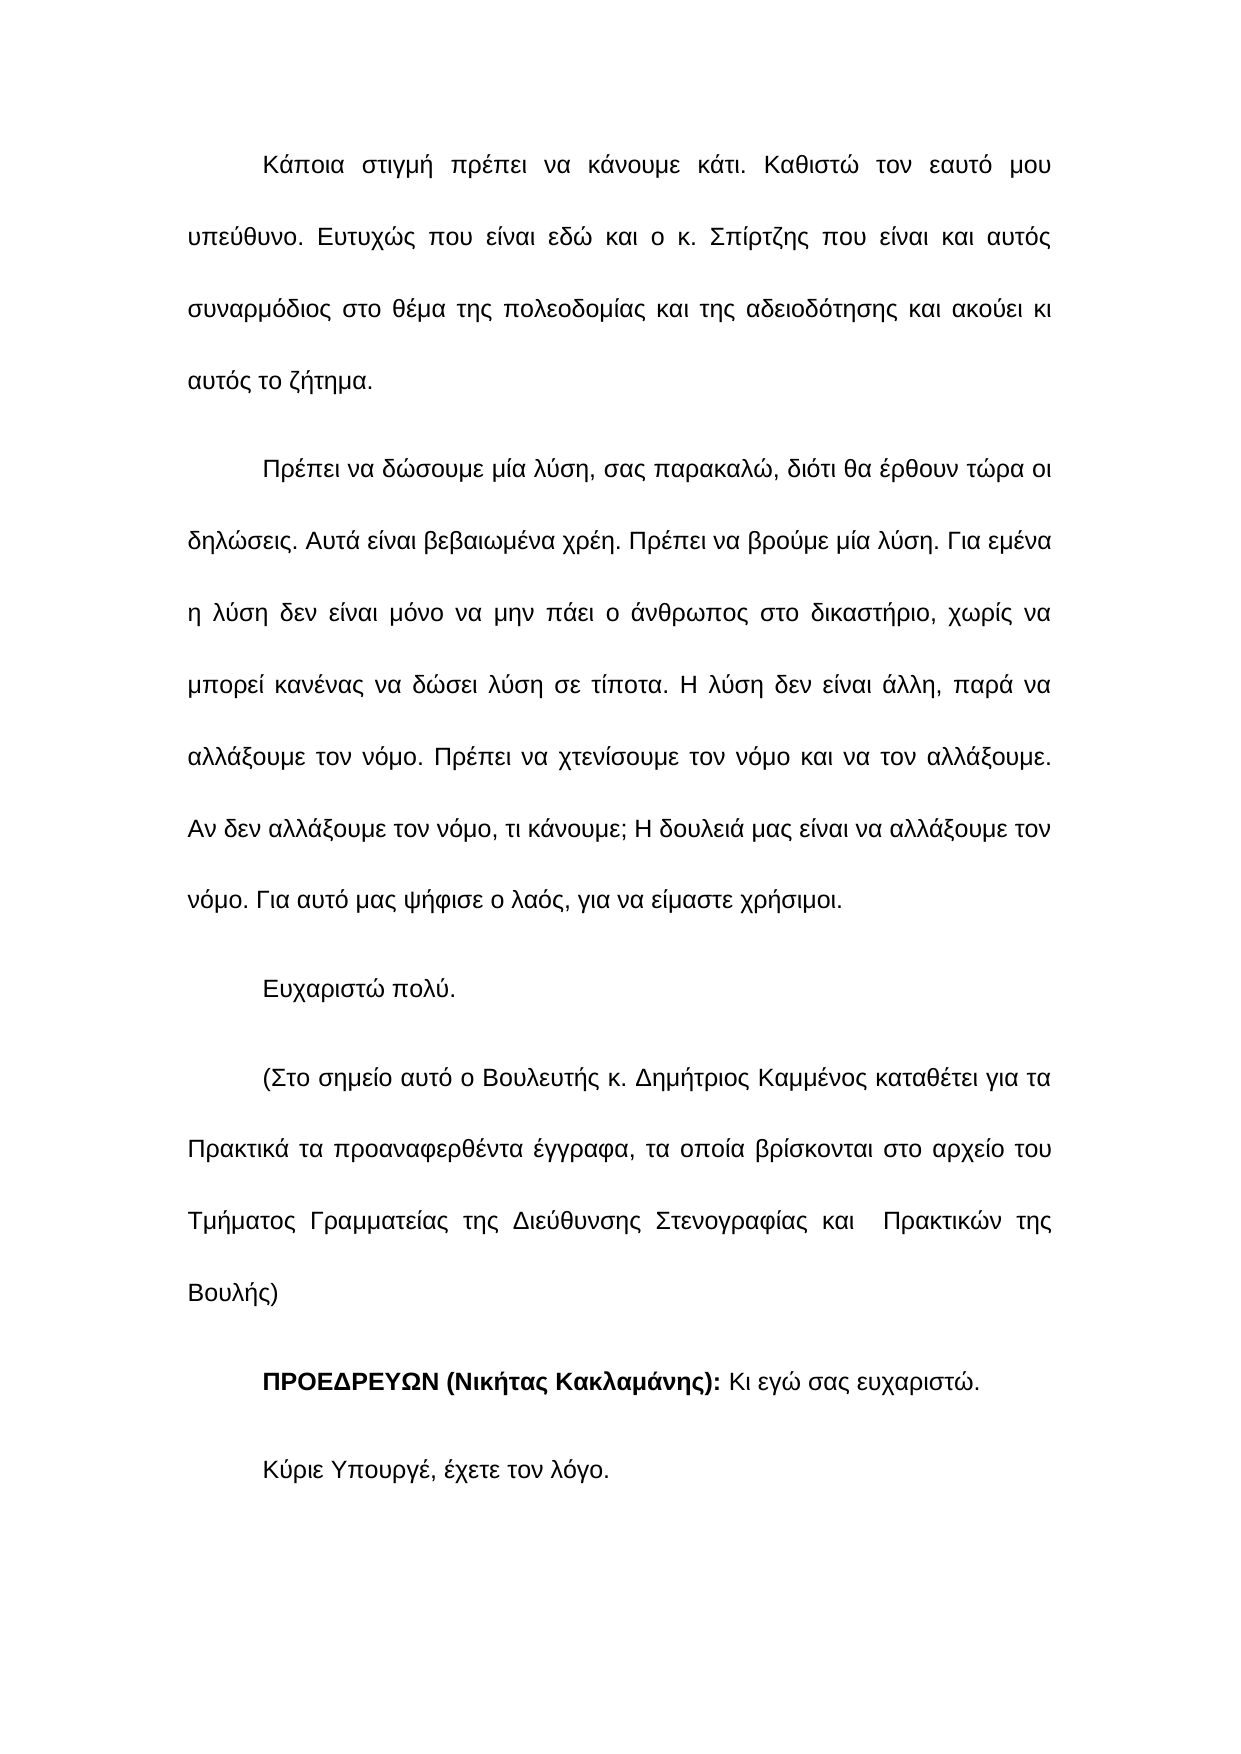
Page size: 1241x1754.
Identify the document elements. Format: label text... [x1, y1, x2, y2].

text Κάποια στιγμή πρέπει να κάνουμε κάτι. Καθιστώ τον εαυτό μου υπεύθυνο. Ευτυχώς που είναι εδώ και ο κ. Σπίρτζης που είναι και αυτός συναρμόδιος στο θέμα της πολεοδομίας και της αδειοδότησης και ακούει κι αυτός το ζήτημα. [187, 150, 1053, 394]
text Ευχαριστώ πολύ. [187, 974, 1053, 1003]
text (Στο σημείο αυτό ο Βουλευτής κ. Δημήτριος Καμμένος καταθέτει για τα Πρακτικά τα προαναφερθέντα έγγραφα, τα οποία βρίσκονται στο αρχείο του Τμήματος Γραμματείας της Διεύθυνσης Στενογραφίας και Πρακτικών της Βουλής) [187, 1062, 1053, 1307]
text Πρέπει να δώσουμε μία λύση, σας παρακαλώ, διότι θα έρθουν τώρα οι δηλώσεις. Αυτά είναι βεβαιωμένα χρέη. Πρέπει να βρούμε μία λύση. Για εμένα η λύση δεν είναι μόνο να μην πάει ο άνθρωπος στο δικαστήριο, χωρίς να μπορεί κανένας να δώσει λύση σε τίποτα. Η λύση δεν είναι άλλη, παρά να αλλάξουμε τον νόμο. Πρέπει να χτενίσουμε τον νόμο και να τον αλλάξουμε. Αν δεν αλλάξουμε τον νόμο, τι κάνουμε; Η δουλειά μας είναι να αλλάξουμε τον νόμο. Για αυτό μας ψήφισε ο λαός, για να είμαστε χρήσιμοι. [187, 454, 1053, 914]
text ΠΡΟΕΔΡΕΥΩΝ (Νικήτας Κακλαμάνης): Κι εγώ σας ευχαριστώ. [187, 1367, 1053, 1395]
text Κύριε Υπουργέ, έχετε τον λόγο. [187, 1455, 1053, 1484]
